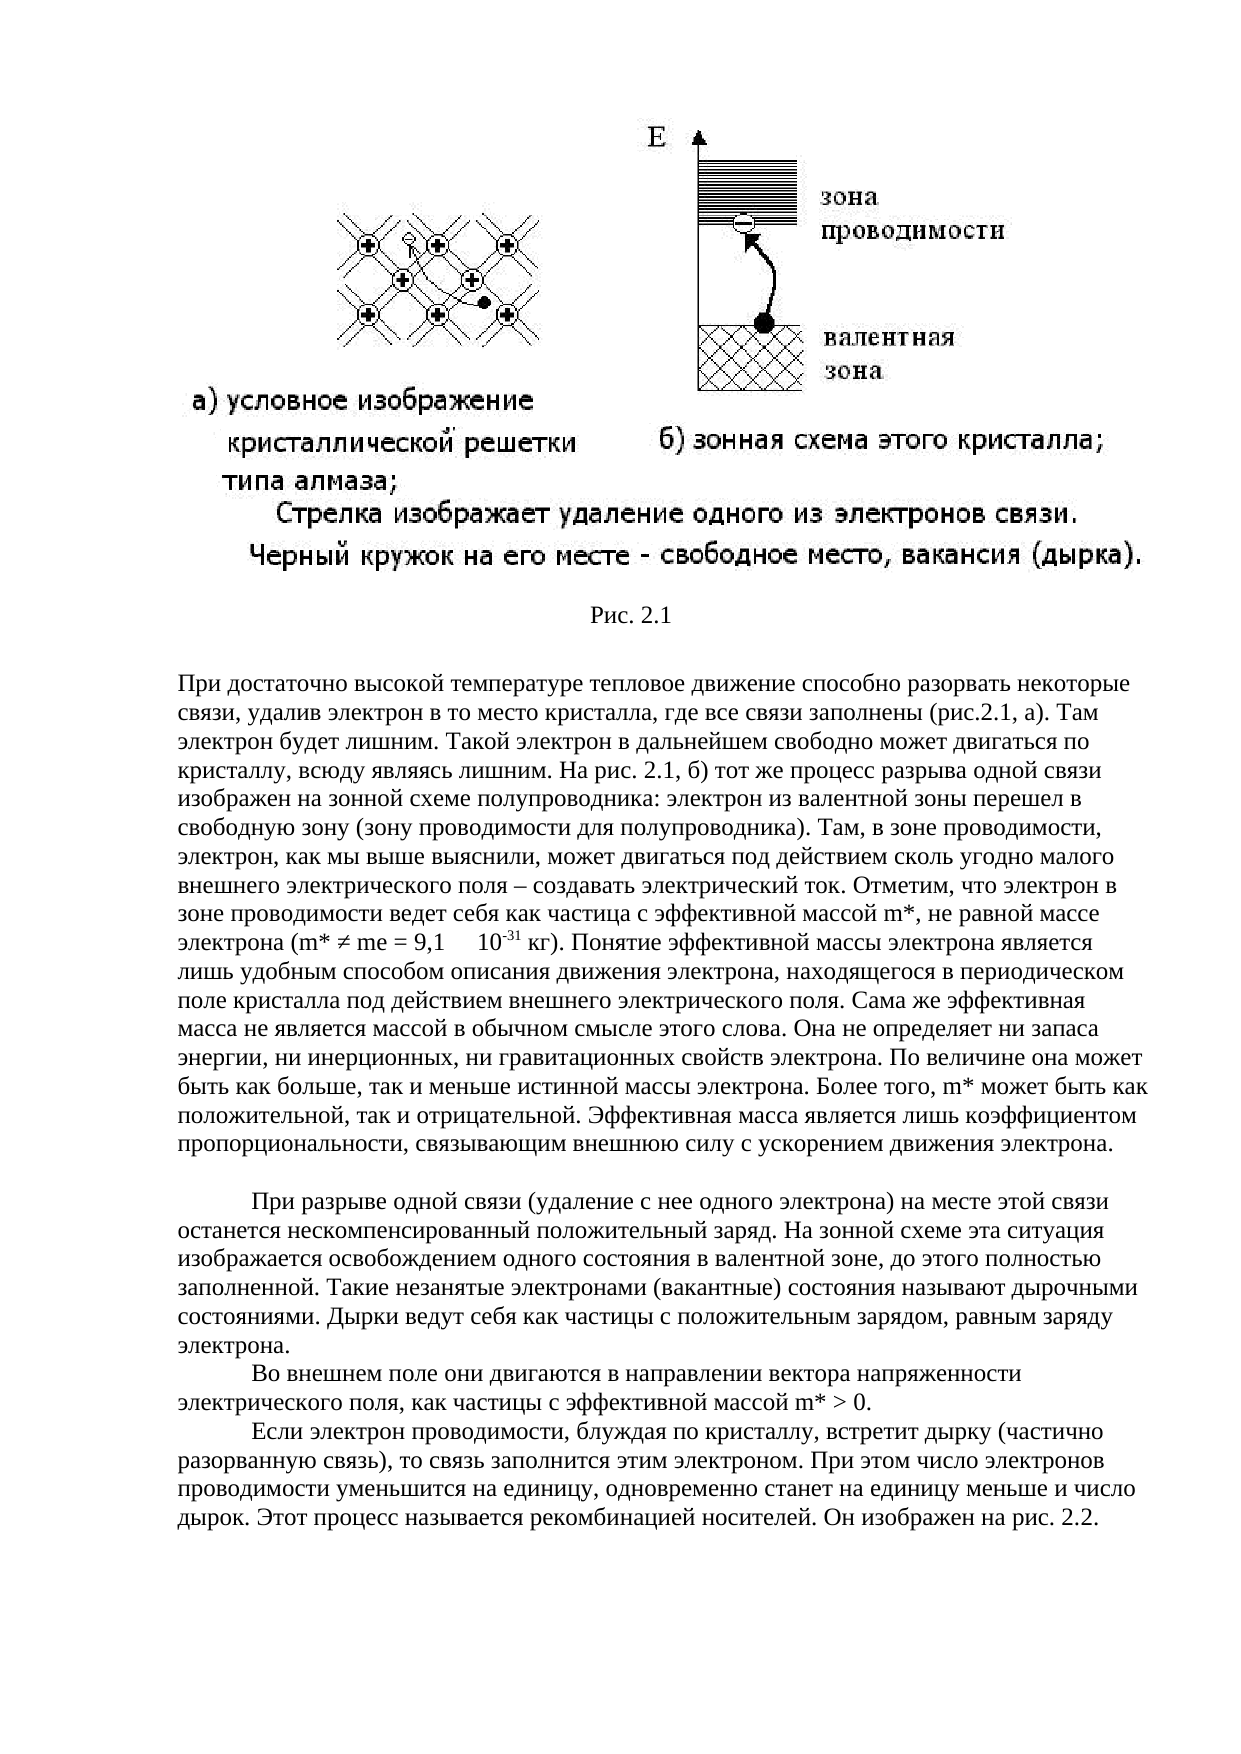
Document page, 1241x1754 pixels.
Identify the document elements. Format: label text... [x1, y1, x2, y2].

text При разрыве одной связи (удаление с нее одного электрона) на месте этой связи останется нескомпенсированный положительный заряд. На зонной схеме эта ситуация изображается освобождением одного состояния в валентной зоне, до этого полностью заполненной. Такие незанятые электронами (вакантные) состояния называют дырочными состояниями. Дырки ведут себя как частицы с положительным зарядом, равным заряду электрона. [177, 1186, 1152, 1358]
text При достаточно высокой температуре тепловое движение способно разорвать некоторые связи, удалив электрон в то место кристалла, где все связи заполнены (рис.2.1, а). Там электрон будет лишним. Такой электрон в дальнейшем свободно может двигаться по кристаллу, всюду являясь лишним. На рис. 2.1, б) тот же процесс разрыва одной связи изображен на зонной схеме полупроводника: электрон из валентной зоны перешел в свободную зону (зону проводимости для полупроводника). Там, в зоне проводимости, электрон, как мы выше выяснили, может двигаться под действием сколь угодно малого внешнего электрического поля – создавать электрический ток. Отметим, что электрон в зоне проводимости ведет себя как частица с эффективной массой m*, не равной массе электрона (m* ≠ me = 9,1  10-31 кг). Понятие эффективной массы электрона является лишь удобным способом описания движения электрона, находящегося в периодическом поле кристалла под действием внешнего электрического поля. Сама же эффективная масса не является массой в обычном смысле этого слова. Она не определяет ни запаса энергии, ни инерционных, ни гравитационных свойств электрона. По величине она может быть как больше, так и меньше истинной массы электрона. Более того, m* может быть как положительной, так и отрицательной. Эффективная масса является лишь коэффициентом пропорциональности, связывающим внешнюю силу с ускорением движения электрона. [177, 668, 1152, 1157]
text Во внешнем поле они двигаются в направлении вектора напряженности электрического поля, как частицы с эффективной массой m* > 0. [177, 1358, 1152, 1416]
text Рис. 2.1 [177, 600, 1152, 629]
text Если электрон проводимости, блуждая по кристаллу, встретит дырку (частично разорванную связь), то связь заполнится этим электроном. При этом число электронов проводимости уменьшится на единицу, одновременно станет на единицу меньше и число дырок. Этот процесс называется рекомбинацией носителей. Он изображен на рис. 2.2. [177, 1416, 1152, 1531]
